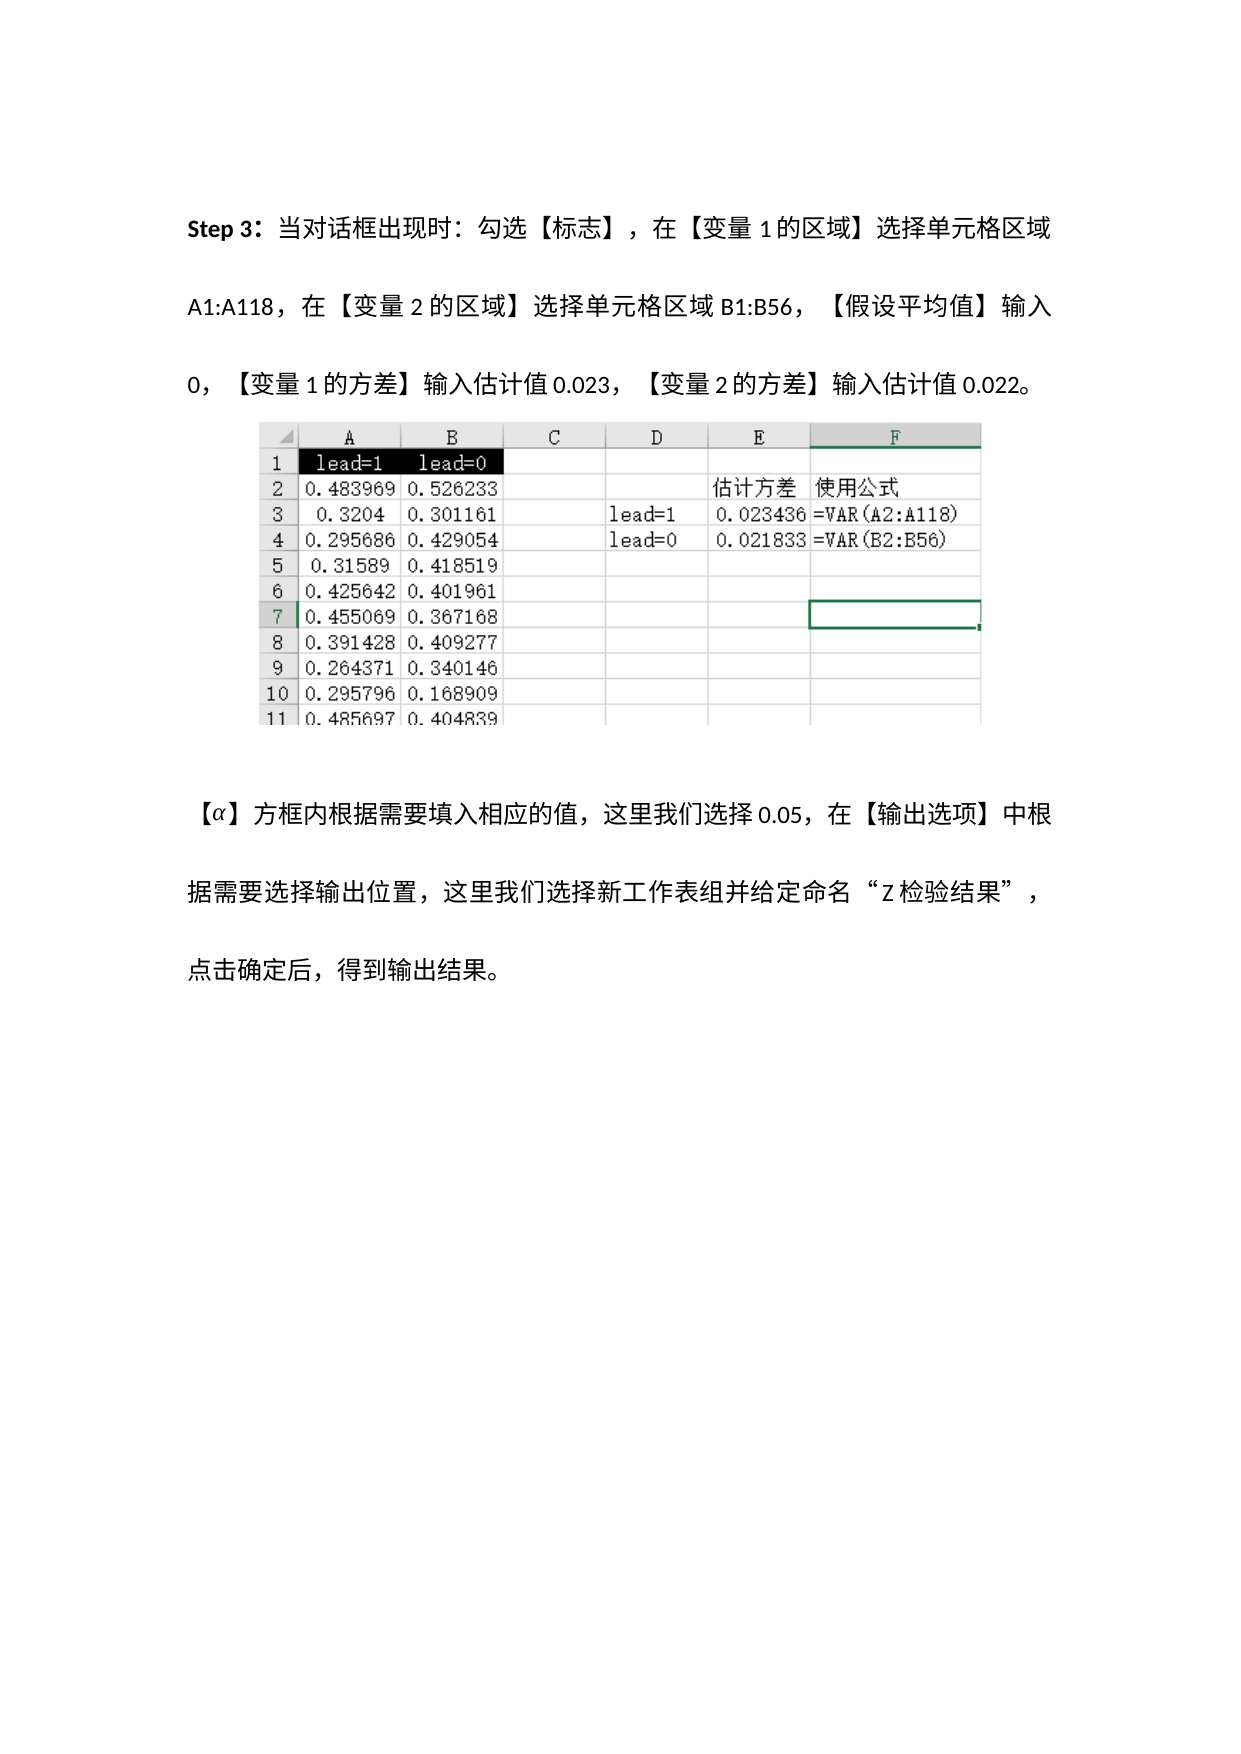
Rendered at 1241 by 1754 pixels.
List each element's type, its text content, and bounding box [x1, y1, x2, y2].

text 【】方框内根据需要填入相应的值，这里我们选择0.05，在【输出选项】中根据需要选择输出位置，这里我们选择新工作表组并给定命名“Z检验结果”，点击确定后，得到输出结果。 [187, 780, 1053, 1001]
picture [258, 422, 982, 725]
text Step 3：当对话框出现时：勾选【标志】，在【变量1的区域】选择单元格区域A1:A118，在【变量2的区域】选择单元格区域B1:B56，【假设平均值】输入0，【变量1的方差】输入估计值0.023，【变量2的方差】输入估计值0.022。 [187, 194, 1053, 415]
